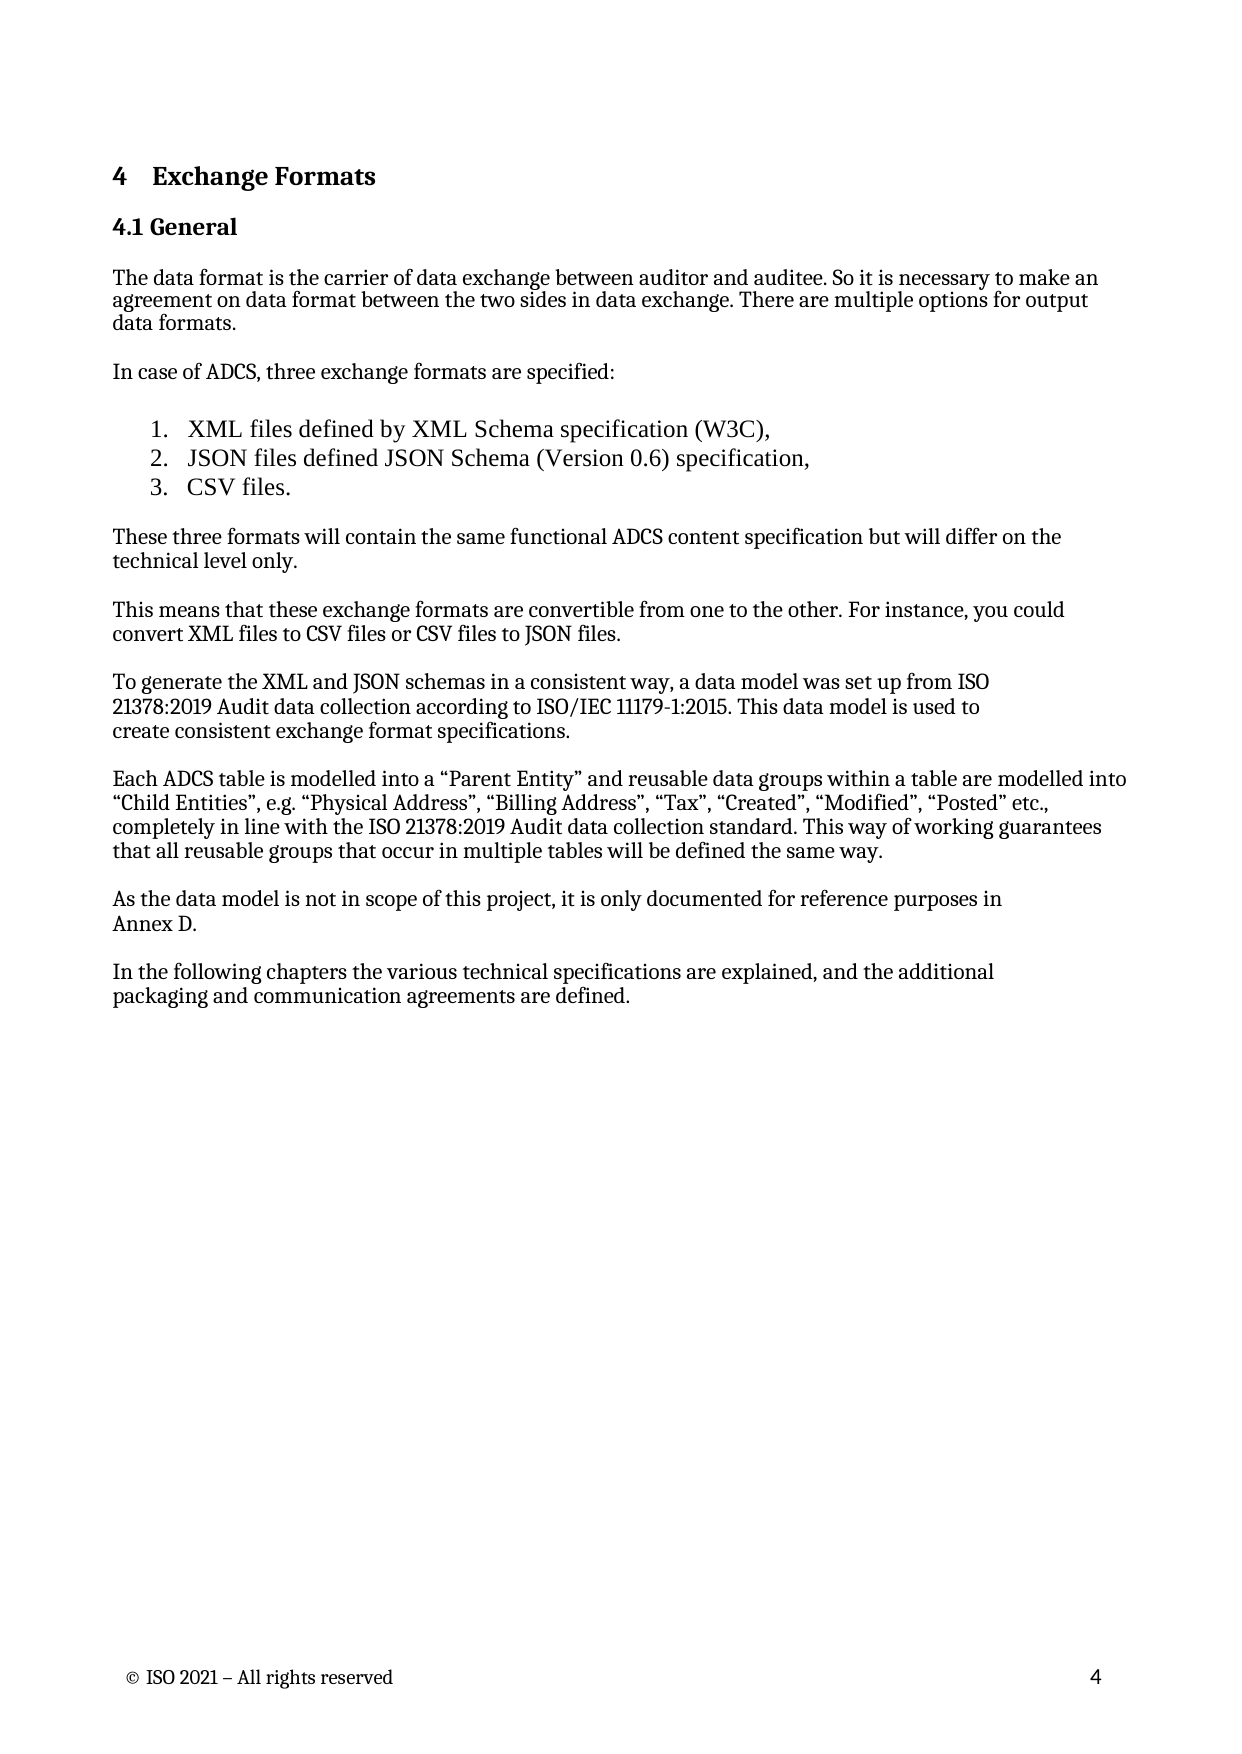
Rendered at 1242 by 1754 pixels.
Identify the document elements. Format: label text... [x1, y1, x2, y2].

text Annex D. [112, 912, 1142, 936]
text In case of ADCS, three exchange formats are specified: [112, 359, 1142, 385]
text As the data model is not in scope of this project, it is only documented for reference purposes in [112, 886, 1142, 912]
text These three formats will contain the same functional ADCS content specification but will differ on the technical level only. [112, 526, 1106, 573]
text 4 Exchange Formats [112, 161, 1142, 192]
text create consistent exchange format specifications. [112, 719, 1142, 743]
text The data format is the carrier of data exchange between auditor and auditee. So it is necessary to make an agreement on data format between the two sides in data exchange. There are multiple options for output data formats. [112, 267, 1121, 336]
text This means that these exchange formats are convertible from one to the other. For instance, you could convert XML files to CSV files or CSV files to JSON files. [112, 598, 1114, 646]
text 2. JSON files defined JSON Schema (Version 0.6) specification, [150, 443, 1142, 472]
text 1. XML files defined by XML Schema specification (W3C), [150, 414, 1142, 443]
text 3. CSV files. [149, 472, 1142, 500]
text In the following chapters the various technical specifications are explained, and the additional packaging and communication agreements are defined. [112, 961, 1036, 1008]
text To generate the XML and JSON schemas in a consistent way, a data model was set up from ISO [112, 669, 1142, 695]
text Each ADCS table is modelled into a “Parent Entity” and reusable data groups within a table are modelled into “Child Entities”, e.g. “Physical Address”, “Billing Address”, “Tax”, “Created”, “Modified”, “Posted” etc., completely in line with the ISO 21378:2019 Audit data collection standard. This way of working guarantees that all reusable groups that occur in multiple tables will be defined the same way. [112, 767, 1135, 863]
text 4.1 General [112, 213, 1142, 242]
text 21378:2019 Audit data collection according to ISO/IEC 11179-1:2015. This data model is used to [112, 695, 1142, 719]
